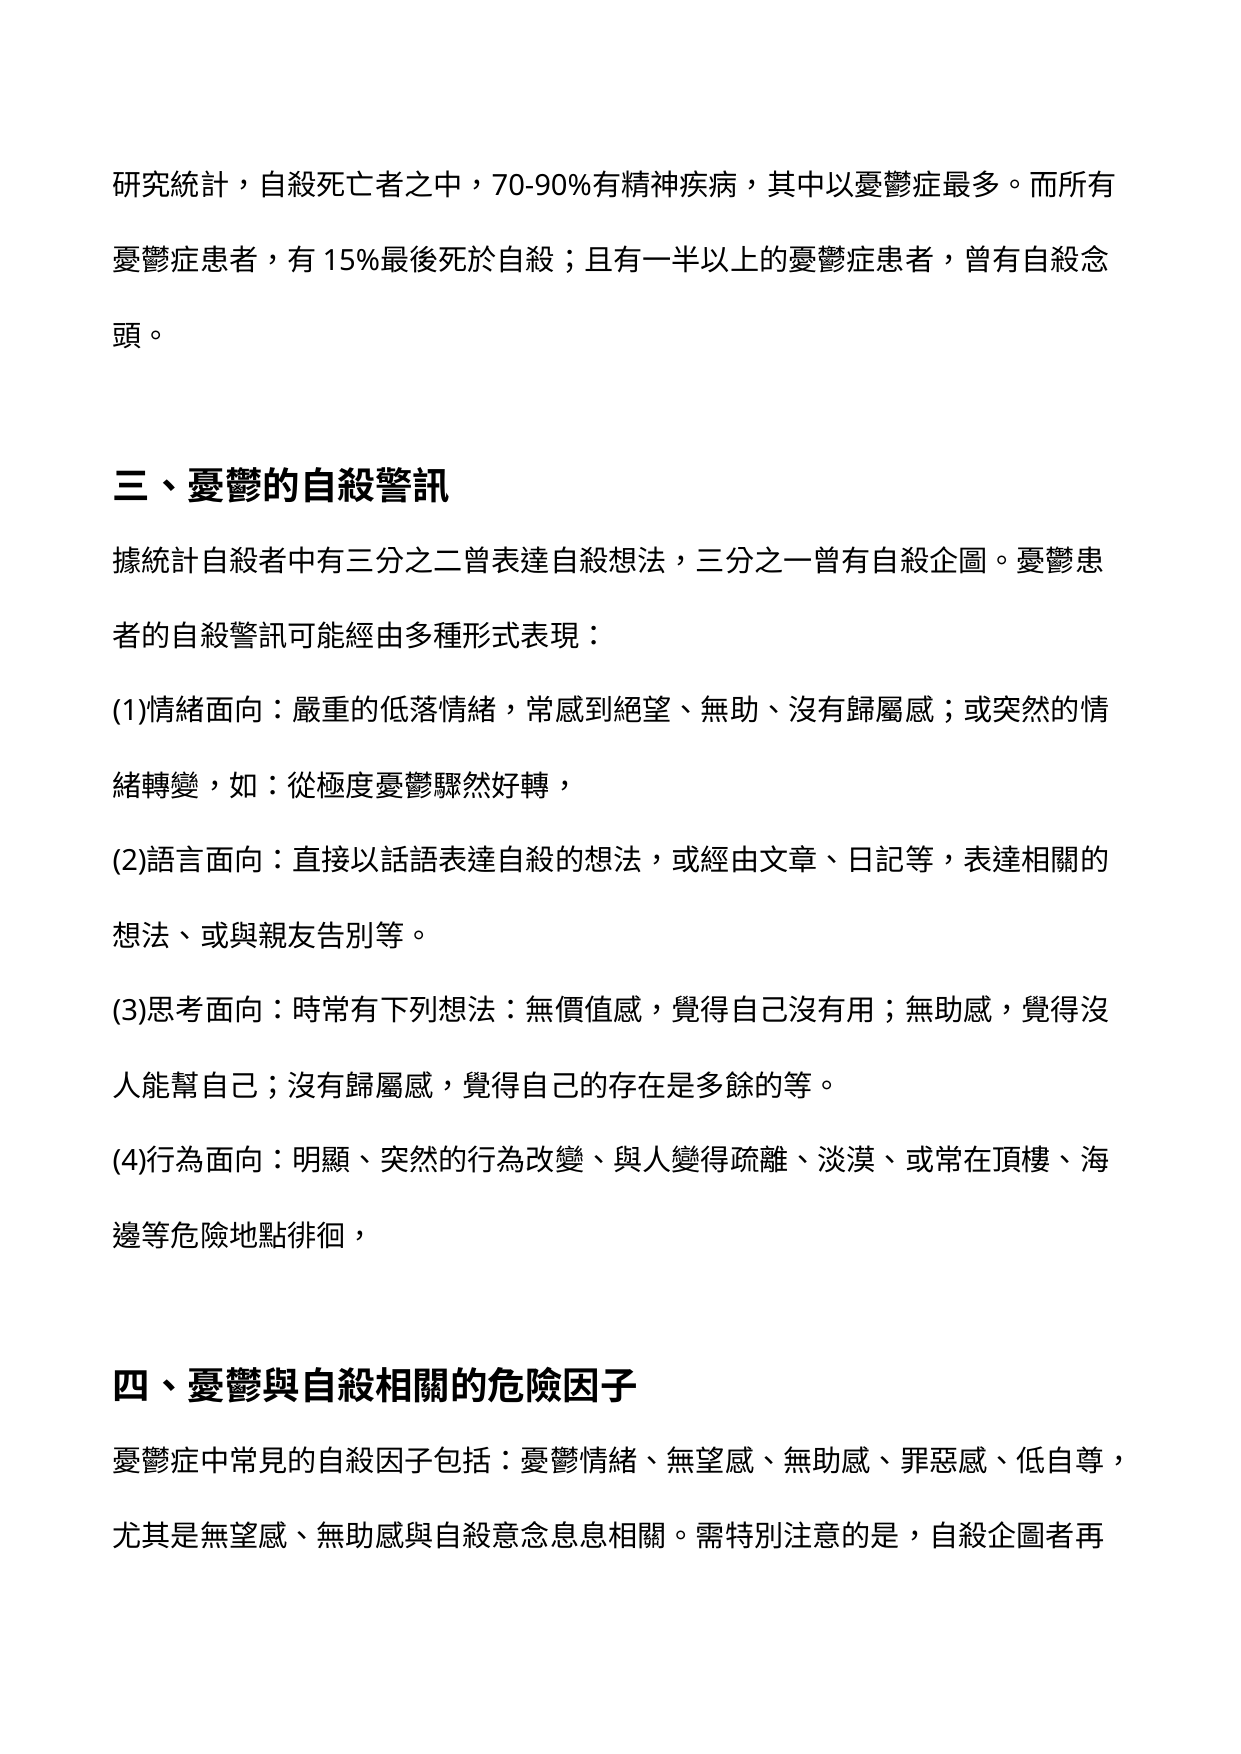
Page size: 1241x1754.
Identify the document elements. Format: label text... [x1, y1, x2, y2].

text (3)思考面向：時常有下列想法：無價值感，覺得自己沒有用；無助感，覺得沒人能幫自己；沒有歸屬感，覺得自己的存在是多餘的等。 [112, 971, 1128, 1121]
text (1)情緒面向：嚴重的低落情緒，常感到絕望、無助、沒有歸屬感；或突然的情緒轉變，如：從極度憂鬱驟然好轉， [112, 671, 1128, 821]
text (2)語言面向：直接以話語表達自殺的想法，或經由文章、日記等，表達相關的想法、或與親友告別等。 [112, 821, 1128, 971]
text 四、憂鬱與自殺相關的危險因子 [112, 1346, 1128, 1421]
text (4)行為面向：明顯、突然的行為改變、與人變得疏離、淡漠、或常在頂樓、海邊等危險地點徘徊， [112, 1121, 1128, 1271]
text 據統計自殺者中有三分之二曾表達自殺想法，三分之一曾有自殺企圖。憂鬱患者的自殺警訊可能經由多種形式表現： [112, 521, 1128, 671]
text 三、憂鬱的自殺警訊 [112, 446, 1128, 521]
text 研究統計，自殺死亡者之中，70-90%有精神疾病，其中以憂鬱症最多。而所有憂鬱症患者，有15%最後死於自殺；且有一半以上的憂鬱症患者，曾有自殺念頭。 [112, 146, 1128, 371]
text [112, 1421, 1128, 1571]
